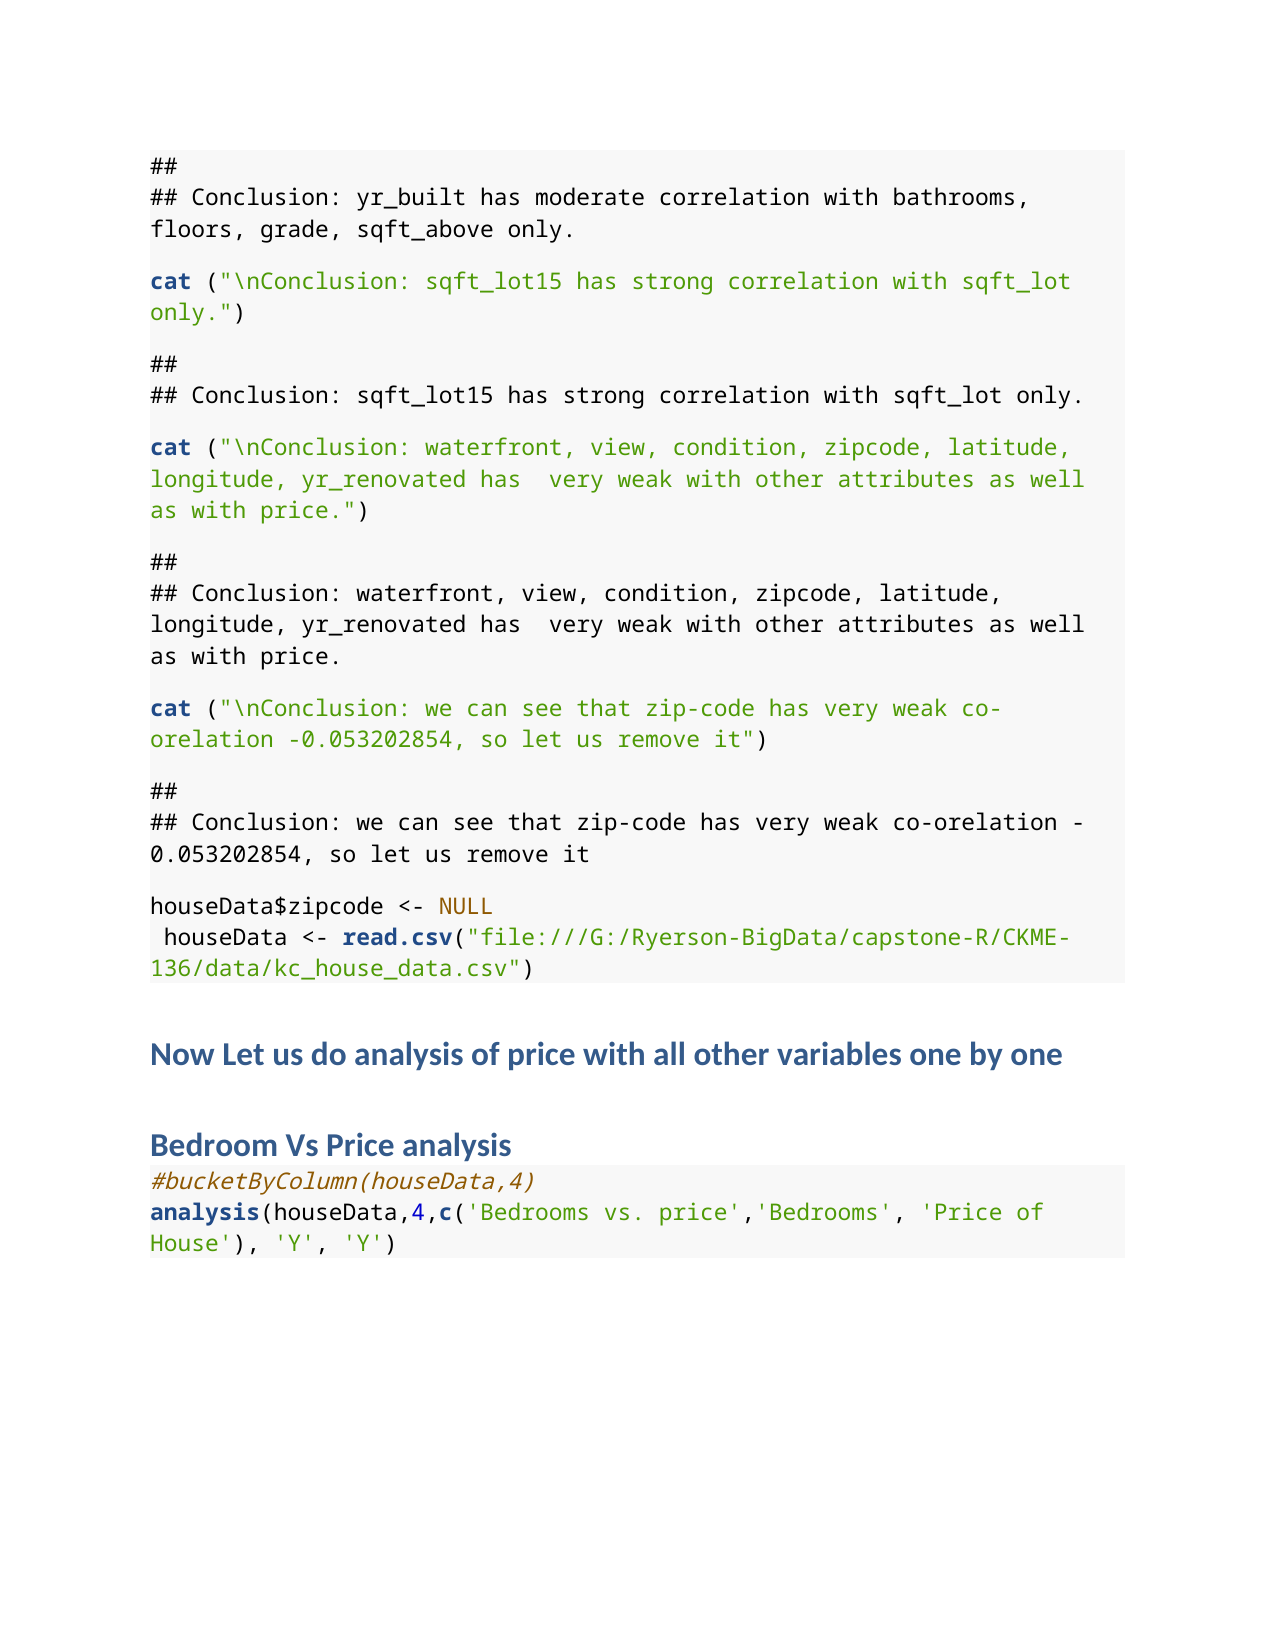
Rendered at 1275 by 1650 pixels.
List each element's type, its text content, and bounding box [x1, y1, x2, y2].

text #bucketByColumn(houseData,4) analysis(houseData,4,c('Bedrooms vs. price','Bedrooms', 'Price of House'), 'Y', 'Y') [397, 1165, 1125, 1258]
subtitle Now Let us do analysis of price with all other variables one by one [150, 1033, 1125, 1074]
subtitle Bedroom Vs Price analysis [150, 1124, 1125, 1165]
text cat ("\nConclusion: we can see that zip-code has very weak co-orelation -0.053202854, so let us remove it") [769, 692, 1125, 754]
text ## ## Conclusion: yr_built has moderate correlation with bathrooms, floors, grade, sqft_above only. [150, 150, 1125, 244]
text ## ## Conclusion: sqft_lot15 has strong correlation with sqft_lot only. [150, 348, 1125, 410]
text cat ("\nConclusion: waterfront, view, condition, zipcode, latitude, longitude, yr_renovated has very weak with other attributes as well as with price.") [150, 431, 1125, 525]
text ## ## Conclusion: we can see that zip-code has very weak co-orelation -0.053202854, so let us remove it [150, 775, 1125, 869]
text cat ("\nConclusion: sqft_lot15 has strong correlation with sqft_lot only.") [150, 264, 1125, 327]
text houseData$zipcode <- NULL houseData <- read.csv("file:///G:/Ryerson-BigData/capstone-R/CKME-136/data/kc_house_data.csv") [150, 889, 1125, 983]
text ## ## Conclusion: waterfront, view, condition, zipcode, latitude, longitude, yr_renovated has very weak with other attributes as well as with price. [150, 546, 1125, 671]
